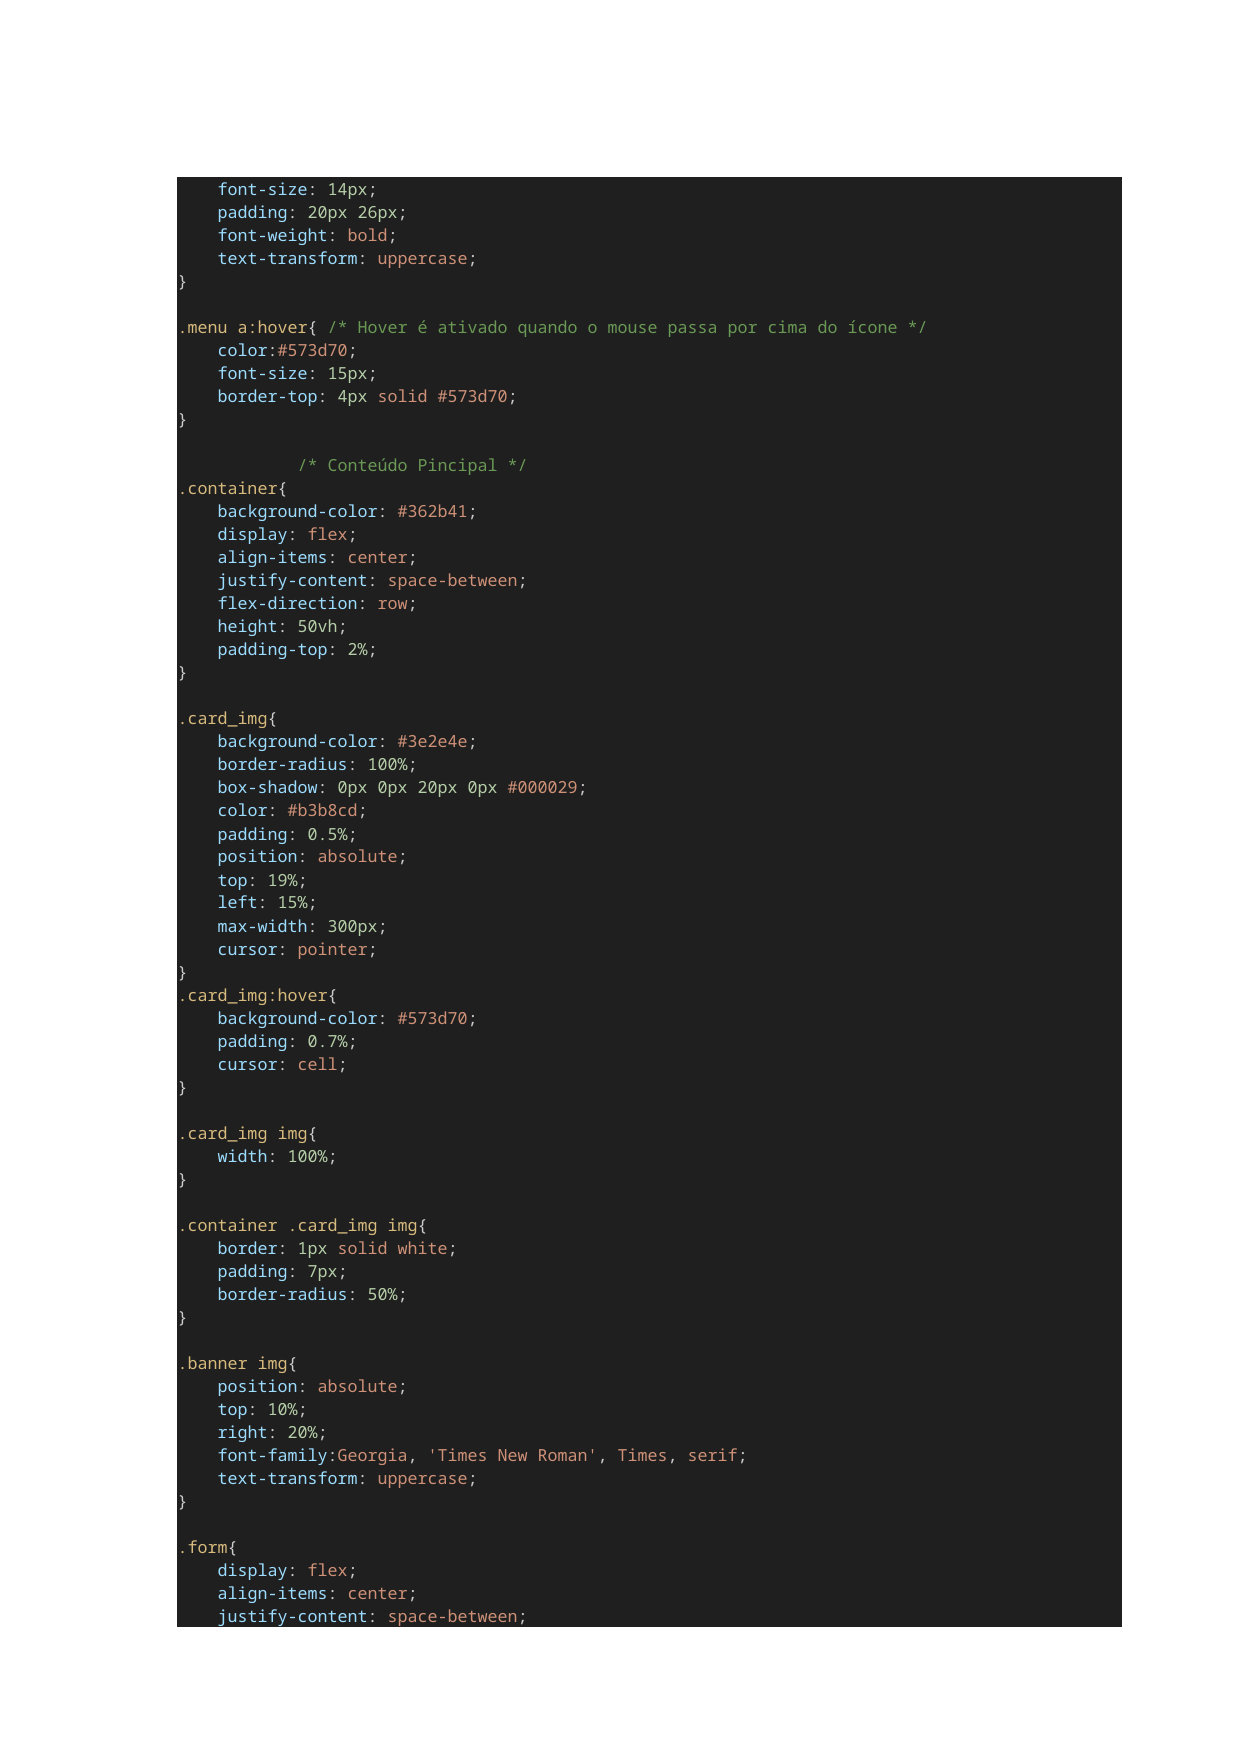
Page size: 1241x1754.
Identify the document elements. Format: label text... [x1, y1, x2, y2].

text box-shadow: 0px 0px 20px 0px #000029; [177, 776, 1122, 799]
text position: absolute; [177, 845, 1122, 868]
text padding: 0.5%; [177, 822, 1122, 845]
text max-width: 300px; [177, 914, 1122, 937]
text .banner img{ [177, 1351, 1122, 1374]
text /* Conteúdo Pincipal */ [177, 453, 1122, 476]
text top: 10%; [177, 1397, 1122, 1420]
text background-color: #362b41; [177, 499, 1122, 522]
text border-radius: 100%; [177, 753, 1122, 776]
text padding: 7px; [177, 1259, 1122, 1282]
text .card_img img{ [177, 1121, 1122, 1144]
text width: 100%; [177, 1144, 1122, 1167]
text color: #b3b8cd; [177, 799, 1122, 822]
text background-color: #3e2e4e; [177, 730, 1122, 753]
text right: 20%; [177, 1420, 1122, 1443]
text border: 1px solid white; [177, 1236, 1122, 1259]
text padding: 20px 26px; [177, 200, 1122, 223]
text } [177, 960, 1122, 983]
text padding-top: 2%; [177, 638, 1122, 661]
text text-transform: uppercase; [177, 1466, 1122, 1489]
text } [177, 1075, 1122, 1098]
text font-family:Georgia, 'Times New Roman', Times, serif; [177, 1443, 1122, 1466]
text } [177, 1305, 1122, 1328]
text height: 50vh; [177, 614, 1122, 638]
text cursor: cell; [177, 1052, 1122, 1075]
text .form{ [177, 1535, 1122, 1558]
text .menu a:hover{ /* Hover é ativado quando o mouse passa por cima do ícone */ [177, 315, 1122, 338]
text border-radius: 50%; [177, 1282, 1122, 1305]
text flex-direction: row; [177, 592, 1122, 614]
text font-size: 15px; [177, 361, 1122, 384]
text text-transform: uppercase; [177, 246, 1122, 269]
text } [177, 1489, 1122, 1512]
text } [177, 1167, 1122, 1190]
text border-top: 4px solid #573d70; [177, 384, 1122, 407]
text background-color: #573d70; [177, 1006, 1122, 1029]
text .card_img{ [177, 707, 1122, 730]
text position: absolute; [177, 1374, 1122, 1397]
text .card_img:hover{ [177, 983, 1122, 1006]
text justify-content: space-between; [177, 1604, 1122, 1627]
text .container{ [177, 476, 1122, 499]
text cursor: pointer; [177, 937, 1122, 960]
text display: flex; [177, 1558, 1122, 1581]
text display: flex; [177, 522, 1122, 546]
text top: 19%; [177, 868, 1122, 891]
text align-items: center; [177, 1581, 1122, 1604]
text padding: 0.7%; [177, 1029, 1122, 1052]
text align-items: center; [177, 546, 1122, 568]
text } [177, 407, 1122, 430]
text font-size: 14px; [177, 177, 1122, 200]
text .container .card_img img{ [177, 1213, 1122, 1236]
text left: 15%; [177, 891, 1122, 914]
text justify-content: space-between; [177, 568, 1122, 592]
text color:#573d70; [177, 338, 1122, 361]
text } [177, 661, 1122, 684]
text font-weight: bold; [177, 223, 1122, 246]
text } [177, 269, 1122, 292]
